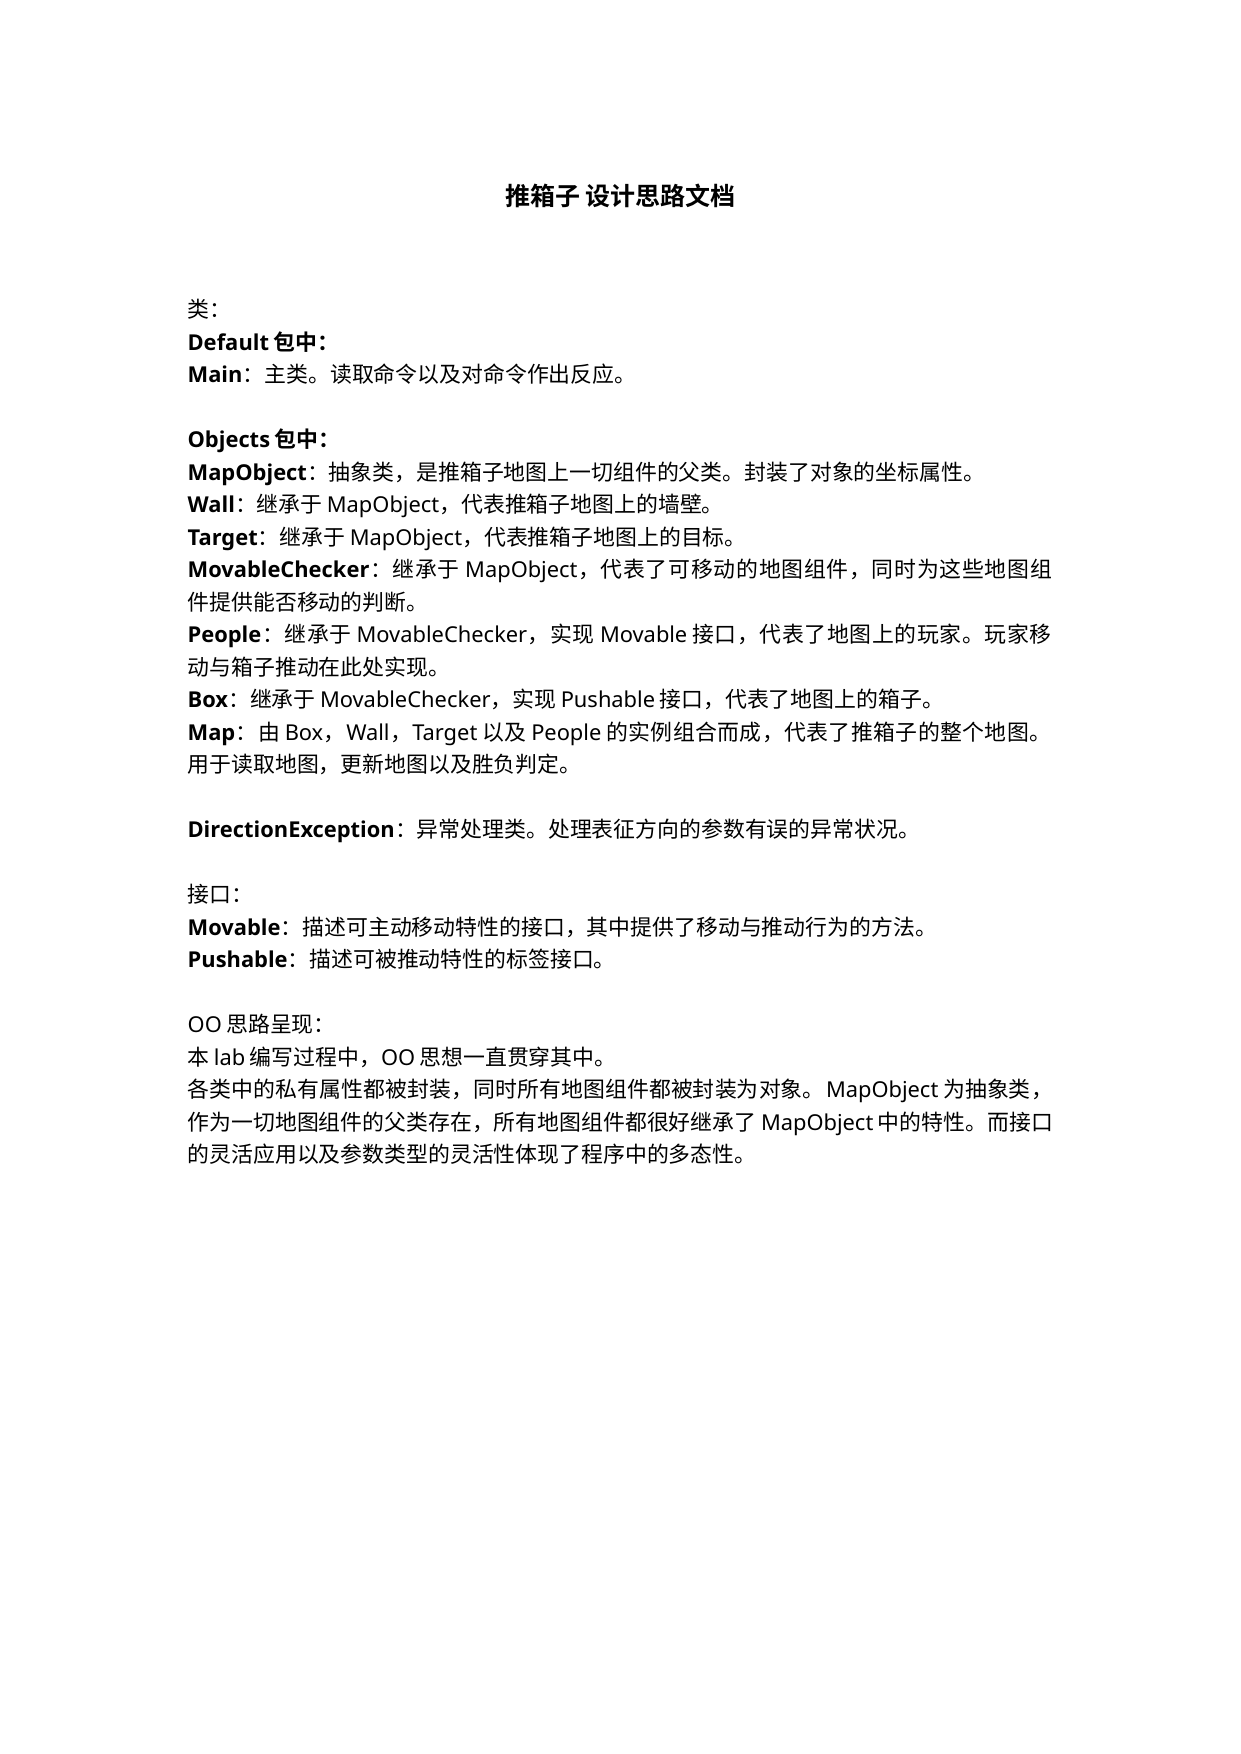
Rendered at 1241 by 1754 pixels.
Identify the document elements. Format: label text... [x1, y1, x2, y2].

text OO思路呈现： [187, 1007, 1053, 1039]
text MovableChecker：继承于MapObject，代表了可移动的地图组件，同时为这些地图组件提供能否移动的判断。 [187, 552, 1053, 617]
text DirectionException：异常处理类。处理表征方向的参数有误的异常状况。 [187, 812, 1053, 844]
text 各类中的私有属性都被封装，同时所有地图组件都被封装为对象。MapObject为抽象类，作为一切地图组件的父类存在，所有地图组件都很好继承了MapObject中的特性。而接口的灵活应用以及参数类型的灵活性体现了程序中的多态性。 [187, 1072, 1053, 1169]
text Default包中： [187, 324, 1053, 357]
text 推箱子 设计思路文档 [187, 162, 1053, 227]
text 本lab编写过程中，OO思想一直贯穿其中。 [187, 1039, 1053, 1072]
text 类： [187, 292, 1053, 324]
text Target：继承于MapObject，代表推箱子地图上的目标。 [187, 519, 1053, 552]
text 接口： [187, 877, 1053, 909]
text Main：主类。读取命令以及对命令作出反应。 [187, 357, 1053, 389]
text People：继承于MovableChecker，实现Movable接口，代表了地图上的玩家。玩家移动与箱子推动在此处实现。 [187, 617, 1053, 682]
text Movable：描述可主动移动特性的接口，其中提供了移动与推动行为的方法。 [187, 909, 1053, 942]
text Pushable：描述可被推动特性的标签接口。 [187, 942, 1053, 974]
text MapObject：抽象类，是推箱子地图上一切组件的父类。封装了对象的坐标属性。 [187, 454, 1053, 487]
text Map：由Box，Wall，Target以及People的实例组合而成，代表了推箱子的整个地图。用于读取地图，更新地图以及胜负判定。 [187, 714, 1053, 779]
text Wall：继承于MapObject，代表推箱子地图上的墙壁。 [187, 487, 1053, 519]
text Objects包中： [187, 422, 1053, 454]
text Box：继承于MovableChecker，实现Pushable接口，代表了地图上的箱子。 [187, 682, 1053, 714]
